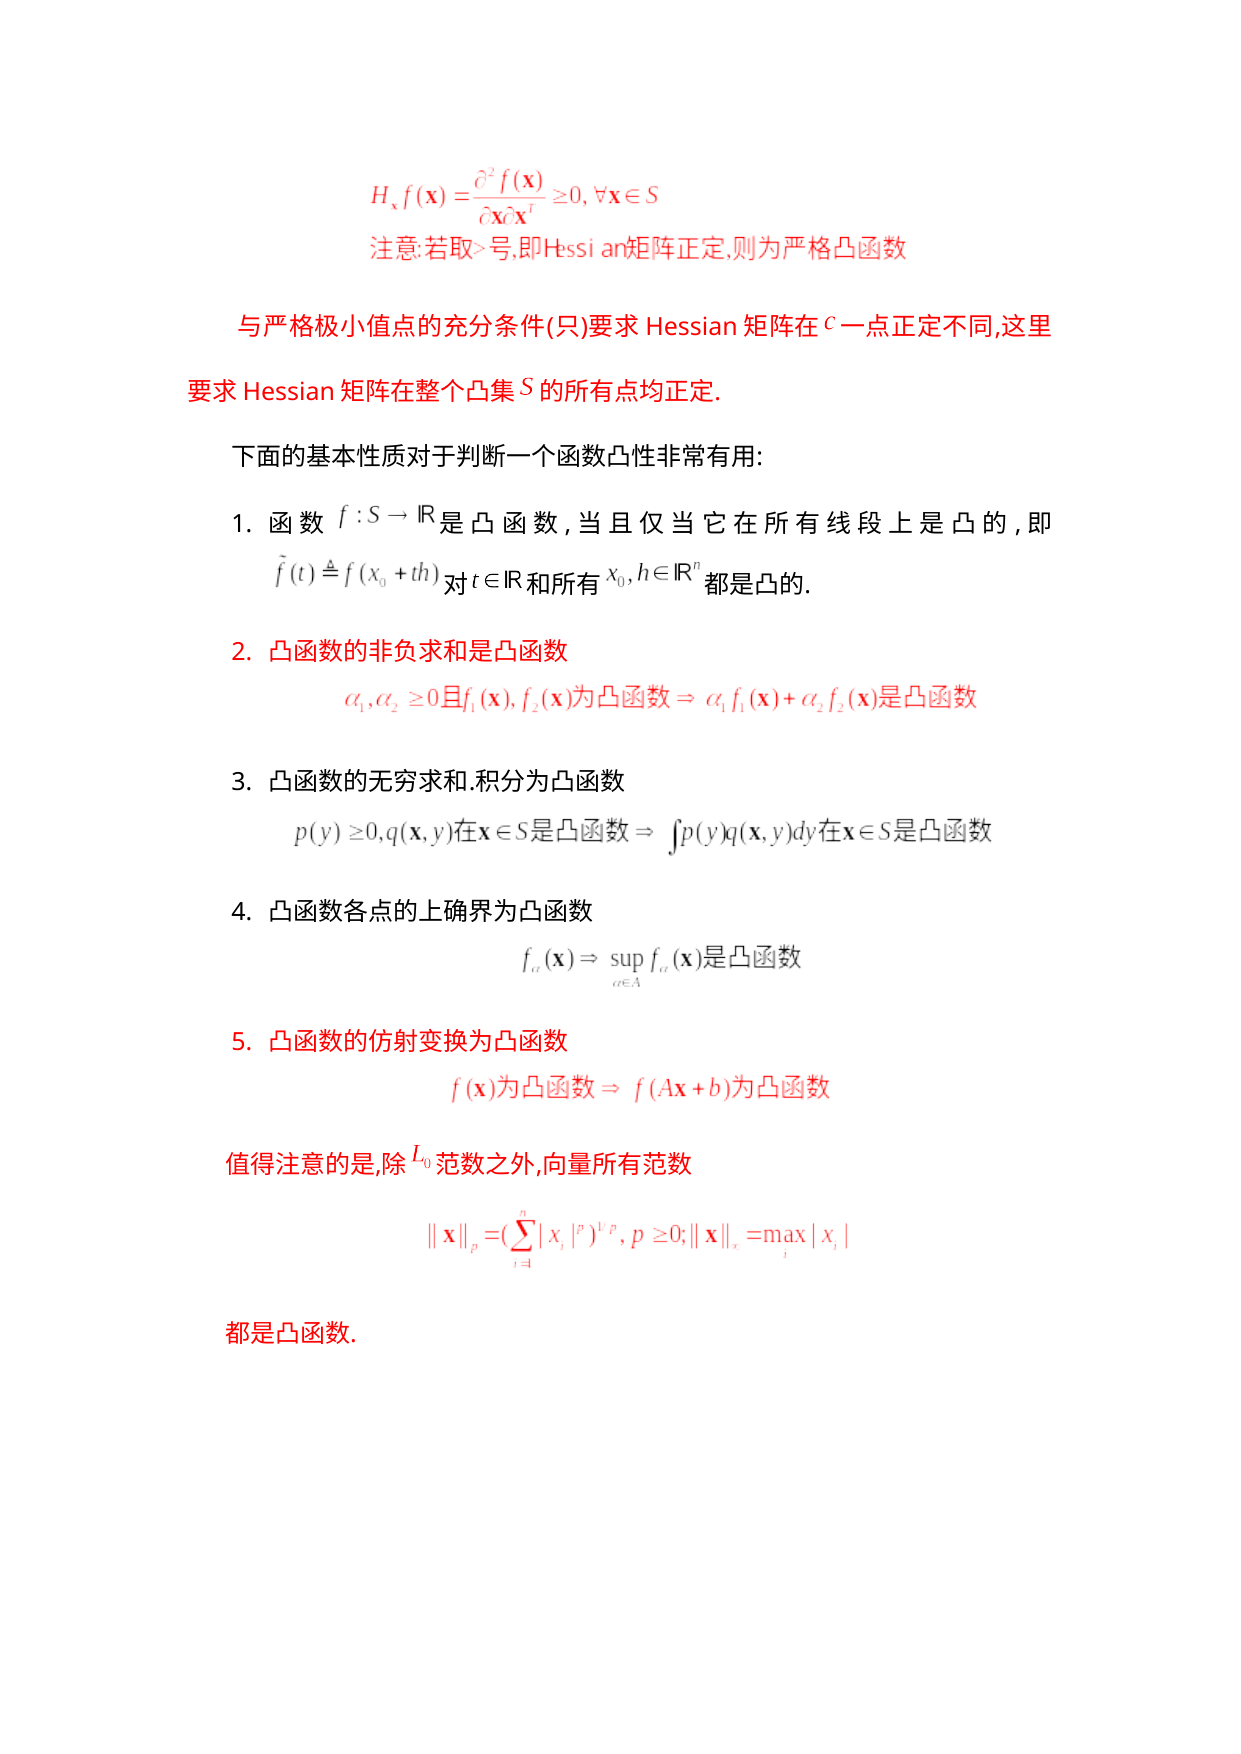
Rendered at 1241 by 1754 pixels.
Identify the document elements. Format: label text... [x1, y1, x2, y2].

list 凸函数的非负求和是凸函数 [231, 617, 1053, 682]
list 凸函数的仿射变换为凸函数 [231, 1007, 1053, 1072]
list 凸函数的无穷求和.积分为凸函数 [231, 747, 1053, 812]
text 下面的基本性质对于判断一个函数凸性非常有用: [187, 422, 1053, 487]
text 与严格极小值点的充分条件(只)要求Hessian矩阵在一点正定不同,这里要求Hessian矩阵在整个凸集的所有点均正定. [187, 292, 1053, 422]
list 值得注意的是,除范数之外,向量所有范数 [225, 1137, 1053, 1202]
list 凸函数各点的上确界为凸函数 [231, 877, 1053, 942]
list 都是凸函数. [225, 1299, 1053, 1364]
list 函数是凸函数,当且仅当它在所有线段上是凸的,即对和所有都是凸的. [231, 487, 1053, 617]
